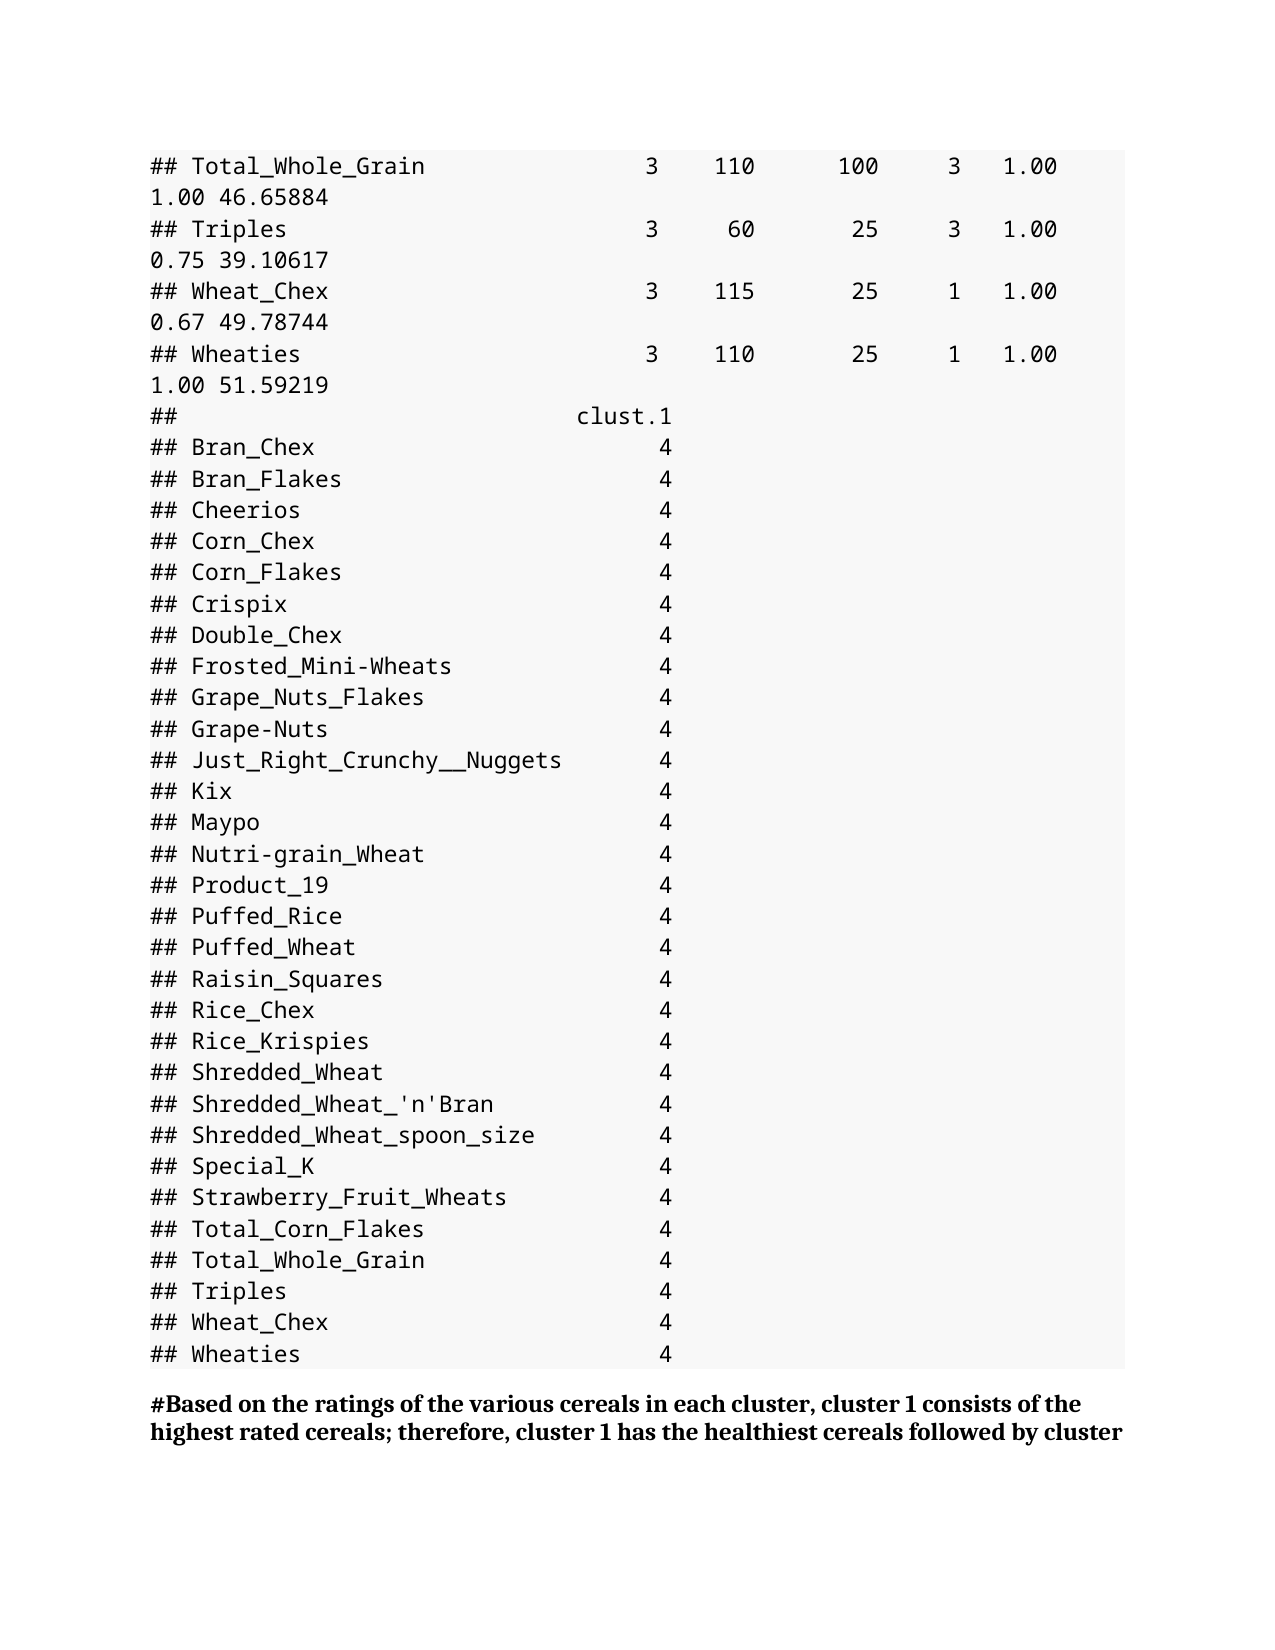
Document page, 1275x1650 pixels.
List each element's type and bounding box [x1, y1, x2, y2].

text [150, 1389, 1125, 1447]
text [150, 150, 1125, 1369]
